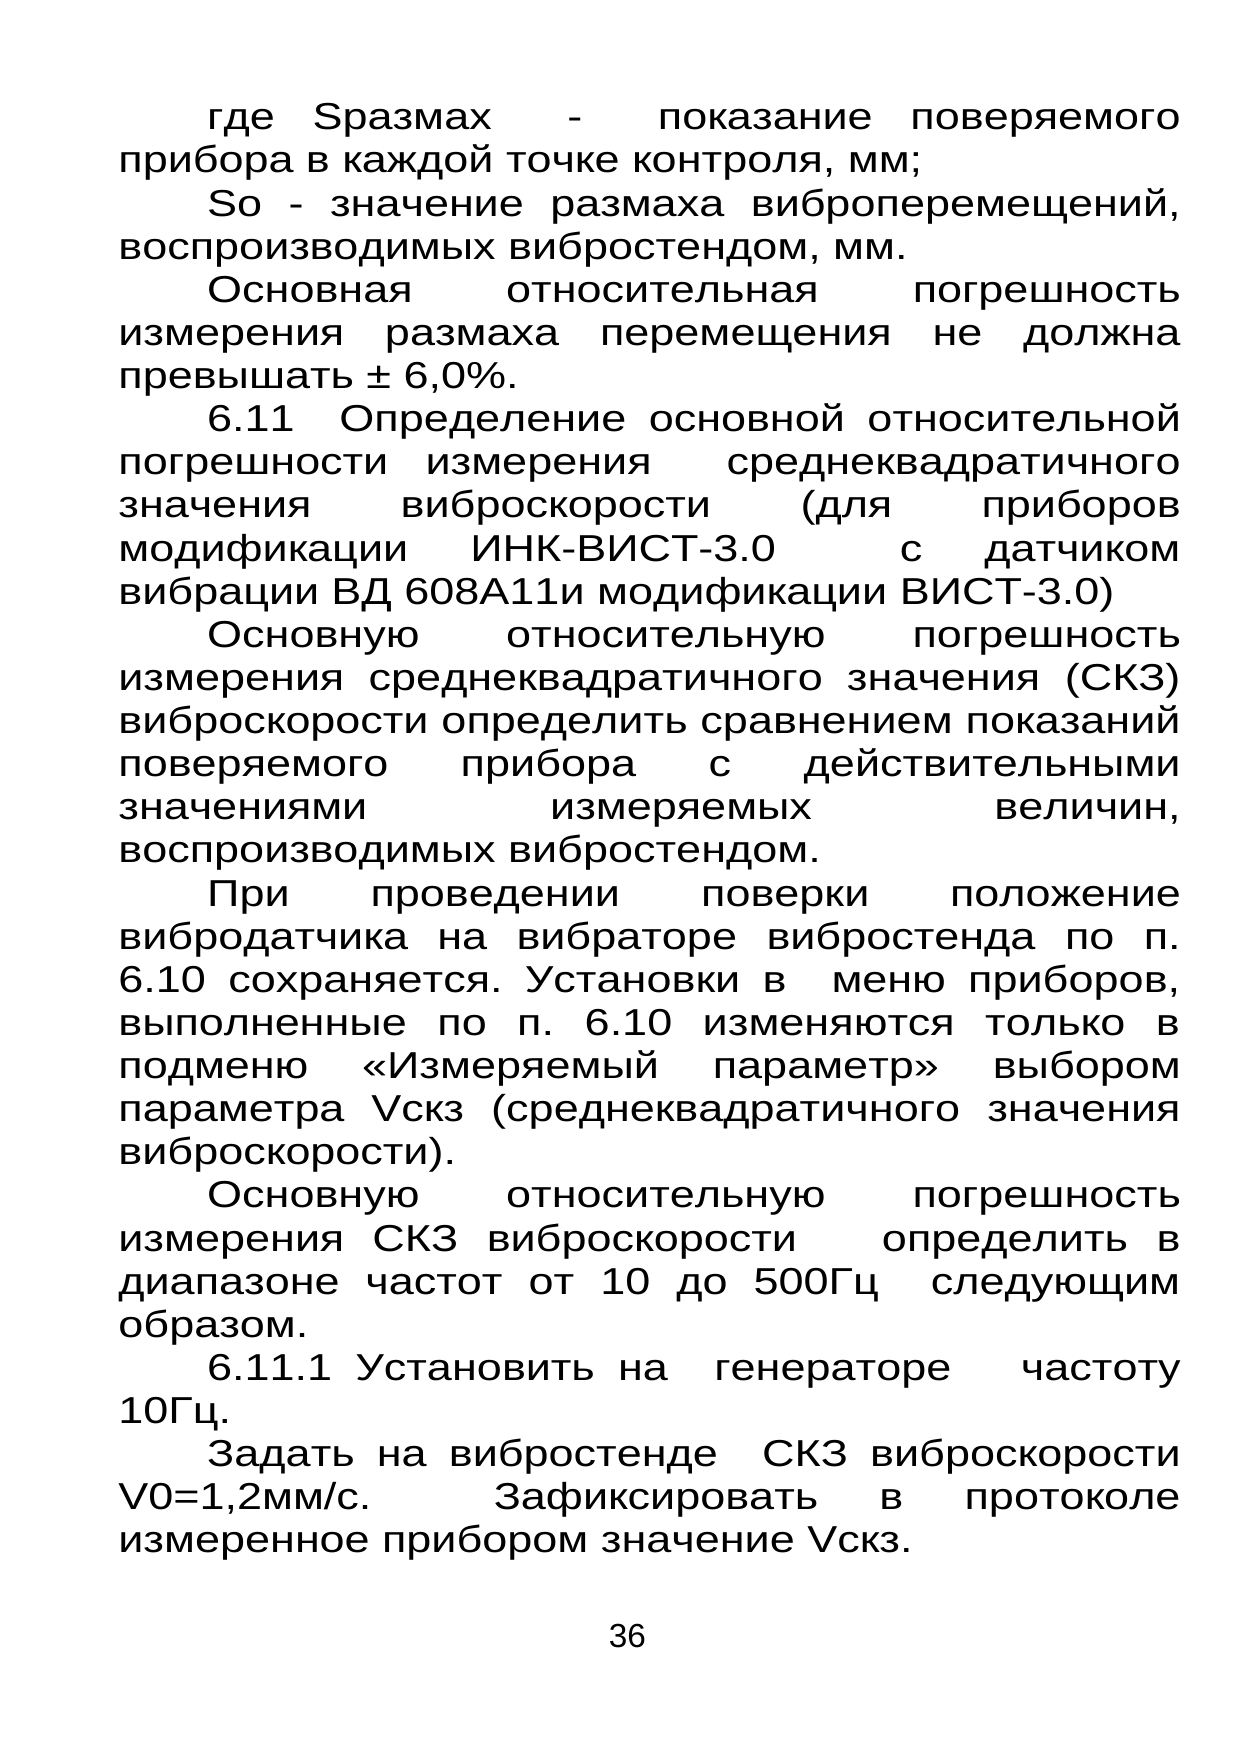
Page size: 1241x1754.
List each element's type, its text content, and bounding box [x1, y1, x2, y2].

text При проведении поверки положение вибродатчика на вибраторе вибростенда по п. 6.10 сохраняется. Установки в меню приборов, выполненные по п. 6.10 изменяются только в подменю «Измеряемый параметр» выбором параметра Vскз (среднеквадратичного значения виброскорости). [118, 871, 1181, 1173]
text Задать на вибростенде СКЗ виброскорости V0=1,2мм/c. Зафиксировать в протоколе измеренное прибором значение Vскз. [118, 1431, 1181, 1561]
text где Sразмах - показание поверяемого прибора в каждой точке контроля, мм; [118, 94, 1181, 181]
text Основную относительную погрешность измерения среднеквадратичного значения (СКЗ) виброскорости определить сравнением показаний поверяемого прибора с действительными значениями измеряемых величин, воспроизводимых вибростендом. [118, 612, 1181, 871]
text Основную относительную погрешность измерения СКЗ виброскорости определить в диапазоне частот от 10 до 500Гц следующим образом. [118, 1173, 1181, 1345]
text 6.11.1 Установить на генераторе частоту 10Гц. [118, 1345, 1181, 1431]
text 6.11 Определение основной относительной погрешности измерения среднеквадратичного значения виброскорости (для приборов модификации ИНК-ВИСТ-3.0 с датчиком вибрации ВД 608А11и модификации ВИСТ-3.0) [118, 396, 1181, 612]
text Sо - значение размаха виброперемещений, воспроизводимых вибростендом, мм. [118, 181, 1181, 267]
text Основная относительная погрешность измерения размаха перемещения не должна превышать ± 6,0%. [118, 267, 1181, 396]
